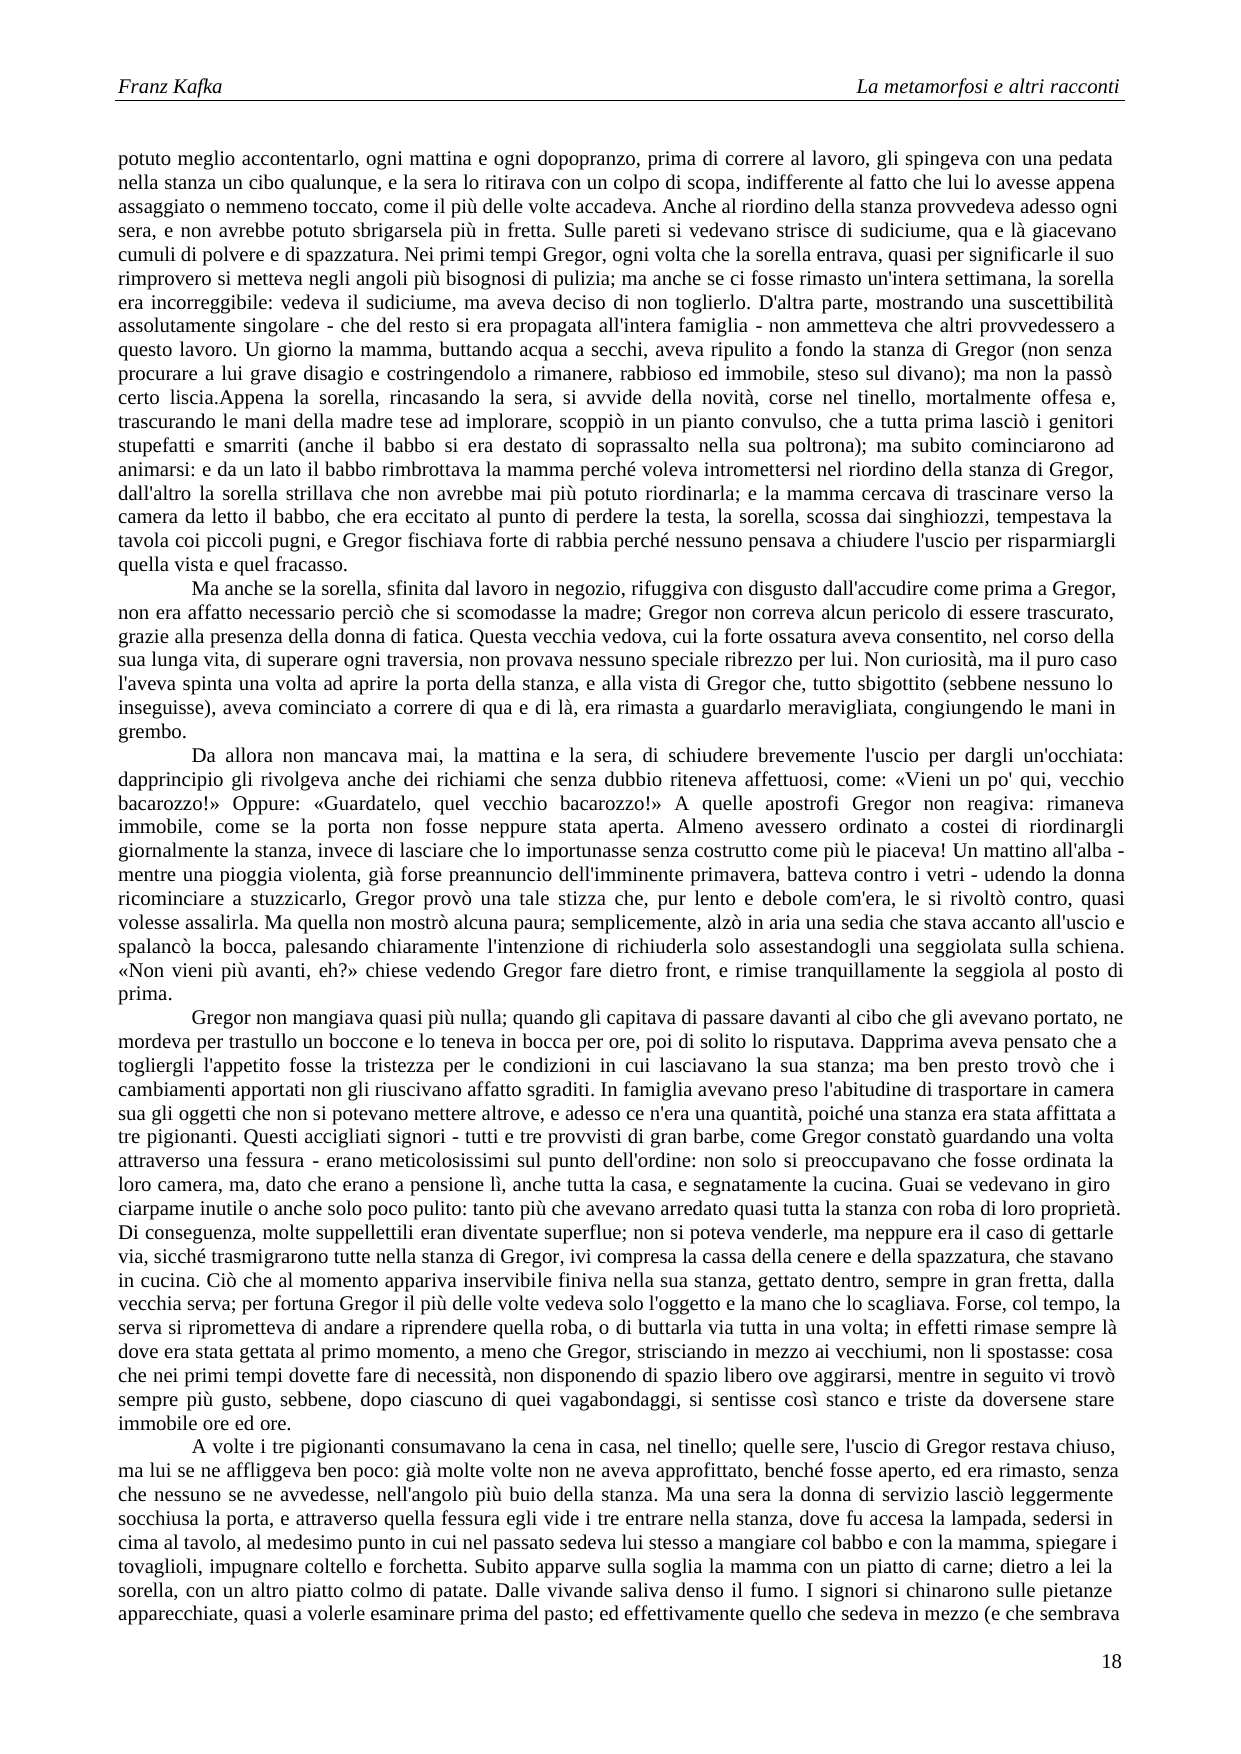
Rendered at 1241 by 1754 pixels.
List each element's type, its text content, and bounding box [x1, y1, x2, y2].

text potuto meglio accontentarlo, ogni mattina e ogni dopopranzo, prima di correre al lavoro, gli spingeva con una pedata nella stanza un cibo qualunque, e la sera lo ritirava con un colpo di scopa, indifferente al fatto che lui lo avesse appena assaggiato o nemmeno toccato, come il più delle volte accadeva. Anche al riordino della stanza provvedeva adesso ogni sera, e non avrebbe potuto sbrigarsela più in fretta. Sulle pareti si vedevano strisce di sudiciume, qua e là giacevano cumuli di polvere e di spazzatura. Nei primi tempi Gregor, ogni volta che la sorella entrava, quasi per significarle il suo rimprovero si metteva negli angoli più bisognosi di pulizia; ma anche se ci fosse rimasto un'intera settimana, la sorella era incorreggibile: vedeva il sudiciume, ma aveva deciso di non toglierlo. D'altra parte, mostrando una suscettibilità assolutamente singolare - che del resto si era propagata all'intera famiglia - non ammetteva che altri provvedessero a questo lavoro. Un giorno la mamma, buttando acqua a secchi, aveva ripulito a fondo la stanza di Gregor (non senza procurare a lui grave disagio e costringendolo a rimanere, rabbioso ed immobile, steso sul divano); ma non la passò certo liscia.Appena la sorella, rincasando la sera, si avvide della novità, corse nel tinello, mortalmente offesa e, trascurando le mani della madre tese ad implorare, scoppiò in un pianto convulso, che a tutta prima lasciò i genitori stupefatti e smarriti (anche il babbo si era destato di soprassalto nella sua poltrona); ma subito cominciarono ad animarsi: e da un lato il babbo rimbrottava la mamma perché voleva intromettersi nel riordino della stanza di Gregor, dall'altro la sorella strillava che non avrebbe mai più potuto riordinarla; e la mamma cercava di trascinare verso la camera da letto il babbo, che era eccitato al punto di perdere la testa, la sorella, scossa dai singhiozzi, tempestava la tavola coi piccoli pugni, e Gregor fischiava forte di rabbia perché nessuno pensava a chiudere l'uscio per risparmiargli quella vista e quel fracasso. [118, 147, 1129, 576]
text A volte i tre pigionanti consumavano la cena in casa, nel tinello; quelle sere, l'uscio di Gregor restava chiuso, ma lui se ne affliggeva ben poco: già molte volte non ne aveva approfittato, benché fosse aperto, ed era rimasto, senza che nessuno se ne avvedesse, nell'angolo più buio della stanza. Ma una sera la donna di servizio lasciò leggermente socchiusa la porta, e attraverso quella fessura egli vide i tre entrare nella stanza, dove fu accesa la lampada, sedersi in cima al tavolo, al medesimo punto in cui nel passato sedeva lui stesso a mangiare col babbo e con la mamma, spiegare i tovaglioli, impugnare coltello e forchetta. Subito apparve sulla soglia la mamma con un piatto di carne; dietro a lei la sorella, con un altro piatto colmo di patate. Dalle vivande saliva denso il fumo. I signori si chinarono sulle pietanze apparecchiate, quasi a volerle esaminare prima del pasto; ed effettivamente quello che sedeva in mezzo (e che sembrava [118, 1435, 1128, 1625]
text Ma anche se la sorella, sfinita dal lavoro in negozio, rifuggiva con disgusto dall'accudire come prima a Gregor, non era affatto necessario perciò che si scomodasse la madre; Gregor non correva alcun pericolo di essere trascurato, grazie alla presenza della donna di fatica. Questa vecchia vedova, cui la forte ossatura aveva consentito, nel corso della sua lunga vita, di superare ogni traversia, non provava nessuno speciale ribrezzo per lui. Non curiosità, ma il puro caso l'aveva spinta una volta ad aprire la porta della stanza, e alla vista di Gregor che, tutto sbigottito (sebbene nessuno lo inseguisse), aveva cominciato a correre di qua e di là, era rimasta a guardarlo meravigliata, congiungendo le mani in grembo. [118, 576, 1130, 743]
text Gregor non mangiava quasi più nulla; quando gli capitava di passare davanti al cibo che gli avevano portato, ne mordeva per trastullo un boccone e lo teneva in bocca per ore, poi di solito lo risputava. Dapprima aveva pensato che a togliergli l'appetito fosse la tristezza per le condizioni in cui lasciavano la sua stanza; ma ben presto trovò che i cambiamenti apportati non gli riuscivano affatto sgraditi. In famiglia avevano preso l'abitudine di trasportare in camera sua gli oggetti che non si potevano mettere altrove, e adesso ce n'era una quantità, poiché una stanza era stata affittata a tre pigionanti. Questi accigliati signori - tutti e tre provvisti di gran barbe, come Gregor constatò guardando una volta attraverso una fessura - erano meticolosissimi sul punto dell'ordine: non solo si preoccupavano che fosse ordinata la loro camera, ma, dato che erano a pensione lì, anche tutta la casa, e segnatamente la cucina. Guai se vedevano in giro ciarpame inutile o anche solo poco pulito: tanto più che avevano arredato quasi tutta la stanza con roba di loro proprietà. Di conseguenza, molte suppellettili eran diventate superflue; non si poteva venderle, ma neppure era il caso di gettarle via, sicché trasmigrarono tutte nella stanza di Gregor, ivi compresa la cassa della cenere e della spazzatura, che stavano in cucina. Ciò che al momento appariva inservibile finiva nella sua stanza, gettato dentro, sempre in gran fretta, dalla vecchia serva; per fortuna Gregor il più delle volte vedeva solo l'oggetto e la mano che lo scagliava. Forse, col tempo, la serva si riprometteva di andare a riprendere quella roba, o di buttarla via tutta in una volta; in effetti rimase sempre là dove era stata gettata al primo momento, a meno che Gregor, strisciando in mezzo ai vecchiumi, non li spostasse: cosa che nei primi tempi dovette fare di necessità, non disponendo di spazio libero ove aggirarsi, mentre in seguito vi trovò sempre più gusto, sebbene, dopo ciascuno di quei vagabondaggi, si sentisse così stanco e triste da doversene stare immobile ore ed ore. [118, 1005, 1130, 1435]
text Franz Kafka La metamorfosi e altri racconti [118, 74, 1154, 98]
text Da allora non mancava mai, la mattina e la sera, di schiudere brevemente l'uscio per dargli un'occhiata: dapprincipio gli rivolgeva anche dei richiami che senza dubbio riteneva affettuosi, come: «Vieni un po' qui, vecchio bacarozzo!» Oppure: «Guardatelo, quel vecchio bacarozzo!» A quelle apostrofi Gregor non reagiva: rimaneva immobile, come se la porta non fosse neppure stata aperta. Almeno avessero ordinato a costei di riordinargli giornalmente la stanza, invece di lasciare che lo importunasse senza costrutto come più le piaceva! Un mattino all'alba -mentre una pioggia violenta, già forse preannuncio dell'imminente primavera, batteva contro i vetri - udendo la donna ricominciare a stuzzicarlo, Gregor provò una tale stizza che, pur lento e debole com'era, le si rivoltò contro, quasi volesse assalirla. Ma quella non mostrò alcuna paura; semplicemente, alzò in aria una sedia che stava accanto all'uscio e spalancò la bocca, palesando chiaramente l'intenzione di richiuderla solo assestandogli una seggiolata sulla schiena. «Non vieni più avanti, eh?» chiese vedendo Gregor fare dietro front, e rimise tranquillamente la seggiola al posto di prima. [118, 743, 1125, 1005]
text 18 [1101, 1648, 1154, 1673]
